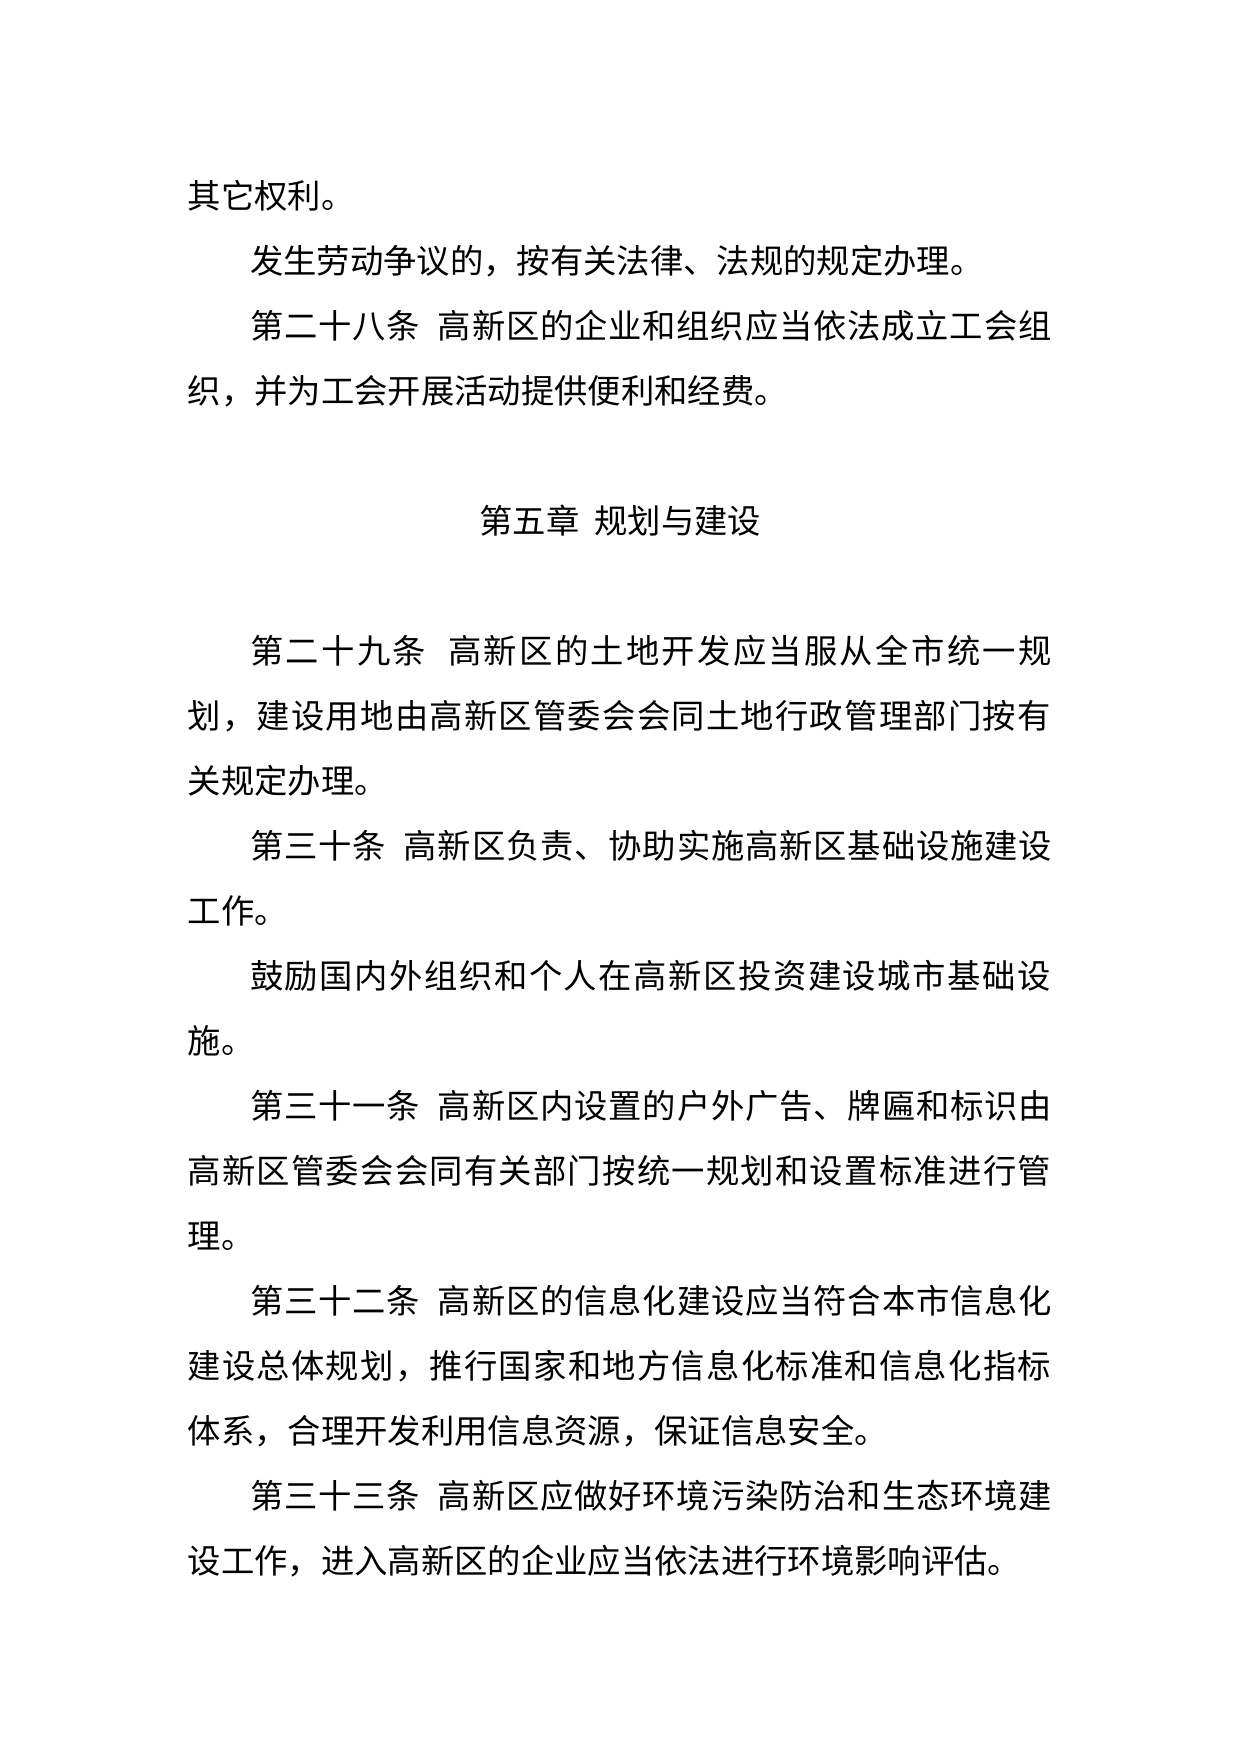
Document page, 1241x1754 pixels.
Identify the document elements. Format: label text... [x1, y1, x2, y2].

text 第五章 规划与建设 [187, 487, 1053, 552]
text 第二十八条 高新区的企业和组织应当依法成立工会组织，并为工会开展活动提供便利和经费。 [187, 292, 1053, 422]
text 第二十九条 高新区的土地开发应当服从全市统一规划，建设用地由高新区管委会会同土地行政管理部门按有关规定办理。 [187, 617, 1053, 812]
text 发生劳动争议的，按有关法律、法规的规定办理。 [187, 227, 1053, 292]
text 鼓励国内外组织和个人在高新区投资建设城市基础设施。 [187, 942, 1053, 1072]
text 第三十二条 高新区的信息化建设应当符合本市信息化建设总体规划，推行国家和地方信息化标准和信息化指标体系，合理开发利用信息资源，保证信息安全。 [187, 1267, 1053, 1462]
text 第三十一条 高新区内设置的户外广告、牌匾和标识由高新区管委会会同有关部门按统一规划和设置标准进行管理。 [187, 1072, 1053, 1267]
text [187, 162, 1053, 227]
text 第三十三条 高新区应做好环境污染防治和生态环境建设工作，进入高新区的企业应当依法进行环境影响评估。 [187, 1462, 1053, 1592]
text 第三十条 高新区负责、协助实施高新区基础设施建设工作。 [187, 812, 1053, 942]
